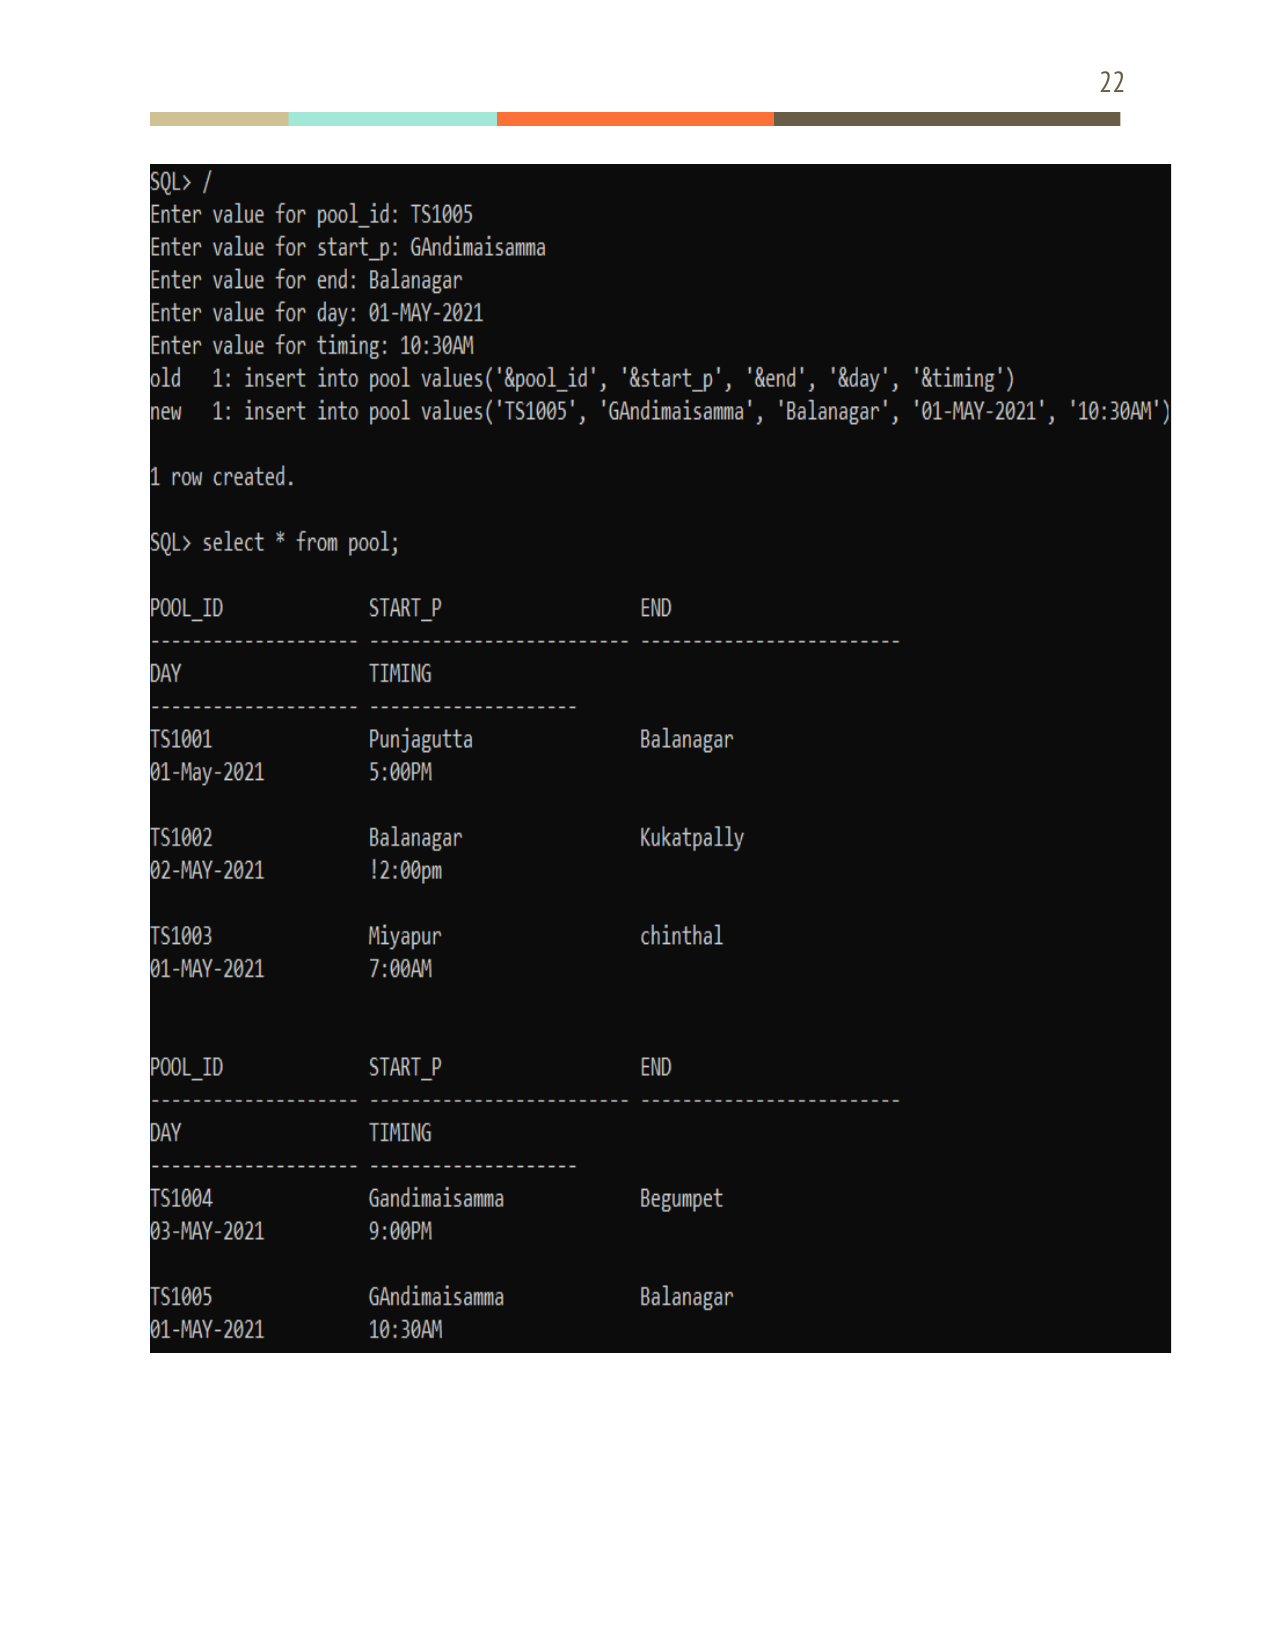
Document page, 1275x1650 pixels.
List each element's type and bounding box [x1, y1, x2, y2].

picture [150, 112, 1121, 126]
picture [150, 164, 1172, 1353]
